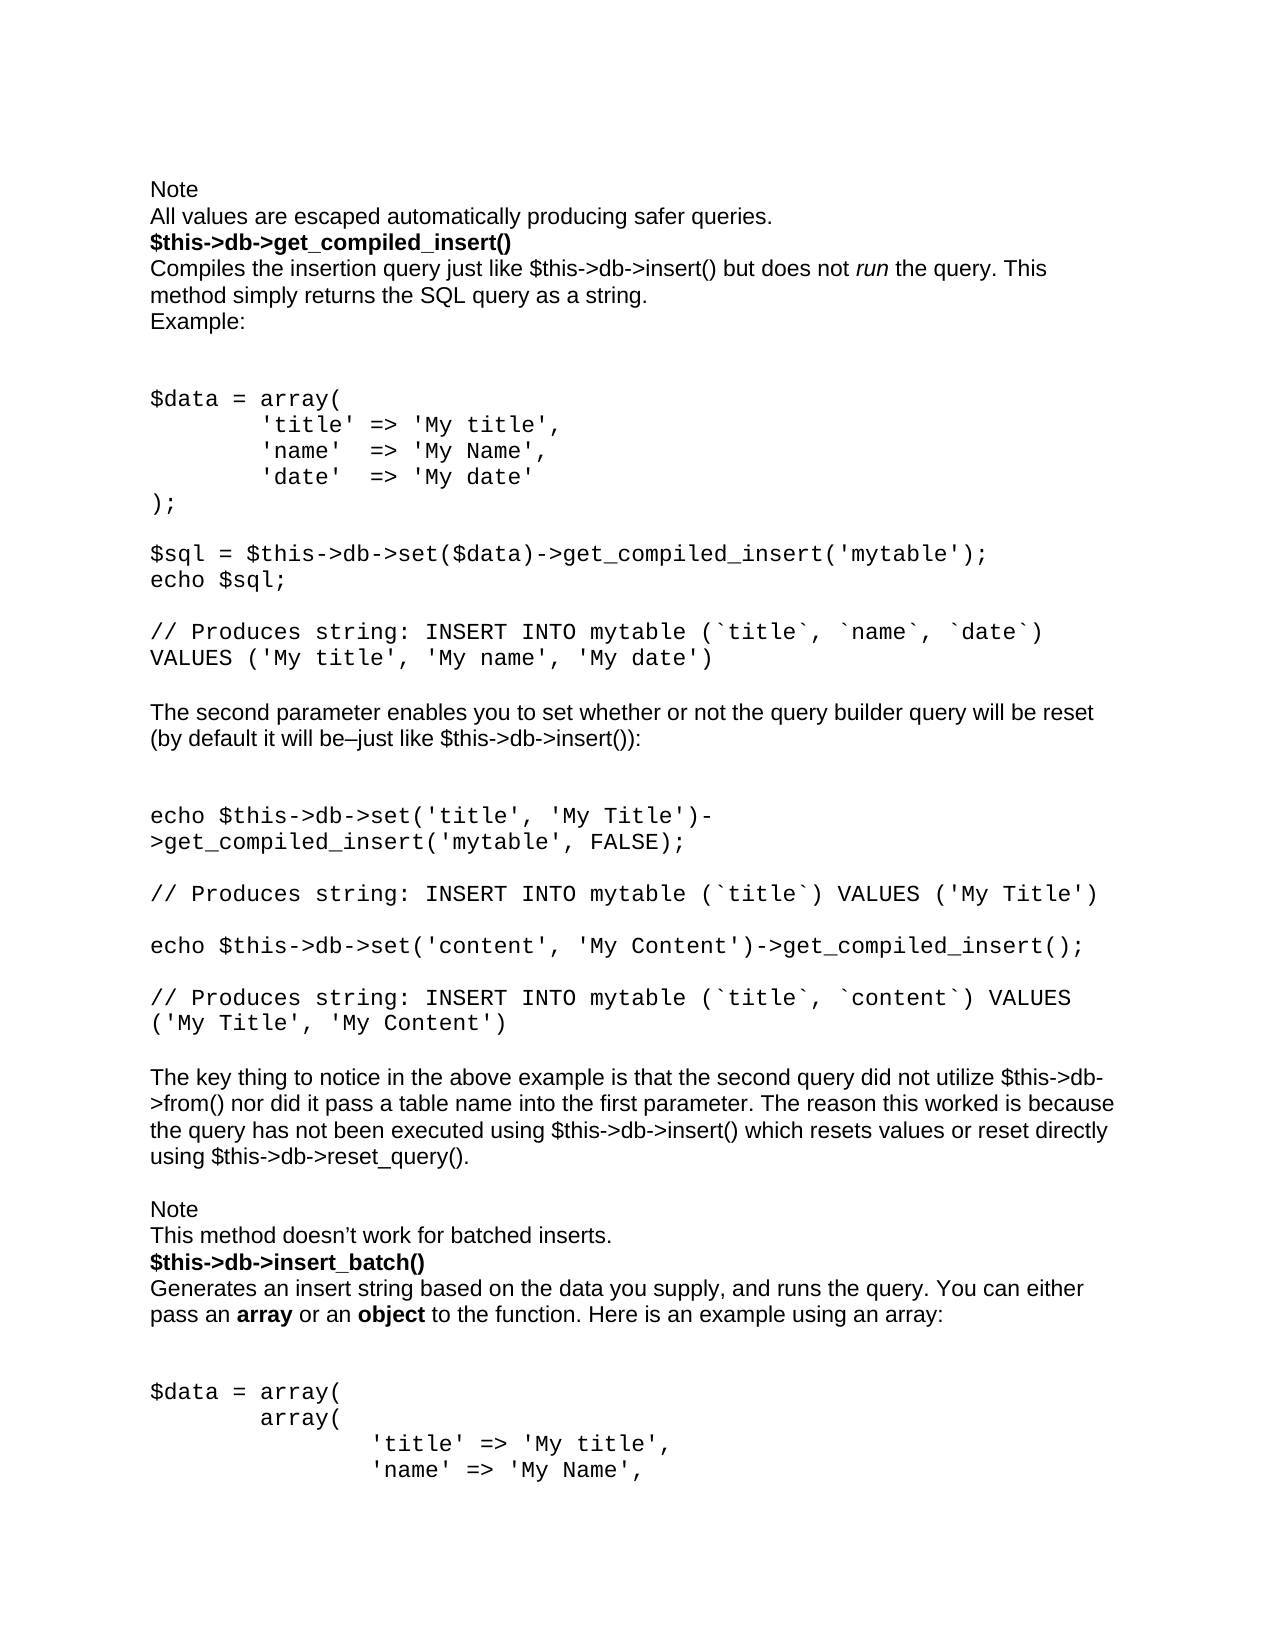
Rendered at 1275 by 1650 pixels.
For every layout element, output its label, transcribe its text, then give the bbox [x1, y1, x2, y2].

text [150, 1380, 1125, 1484]
text Generates an insert string based on the data you supply, and runs the query. You can either pass an array or an object to the function. Here is an example using an array: [150, 1275, 1125, 1328]
text The key thing to notice in the above example is that the second query did not utilize $this->db->from() nor did it pass a table name into the first parameter. The reason this worked is because the query has not been executed using $this->db->insert() which resets values or reset directly using $this->db->reset_query(). [150, 1064, 1125, 1169]
text $data = array( 'title' => 'My title', 'name' => 'My Name', 'date' => 'My date' ); $sql = $this->db->set($data)->get_compiled_insert('mytable'); echo $sql; // Produces string: INSERT INTO mytable (`title`, `name`, `date`) VALUES ('My title', 'My name', 'My date') [150, 387, 1125, 699]
text This method doesn’t work for batched inserts. [150, 1222, 1125, 1248]
text Compiles the insertion query just like $this->db->insert() but does not run the query. This method simply returns the SQL query as a string. [150, 255, 1125, 308]
text Example: [150, 308, 1125, 334]
text Note [150, 1196, 1125, 1222]
text All values are escaped automatically producing safer queries. [150, 203, 1125, 229]
text $this->db->get_compiled_insert() [150, 229, 1125, 255]
text $this->db->insert_batch() [150, 1248, 1125, 1275]
text Note [150, 176, 1125, 203]
text echo $this->db->set('title', 'My Title')->get_compiled_insert('mytable', FALSE); // Produces string: INSERT INTO mytable (`title`) VALUES ('My Title') echo $this->db->set('content', 'My Content')->get_compiled_insert(); // Produces string: INSERT INTO mytable (`title`, `content`) VALUES ('My Title', 'My Content') [150, 804, 1125, 1064]
text The second parameter enables you to set whether or not the query builder query will be reset (by default it will be–just like $this->db->insert()): [150, 699, 1125, 752]
